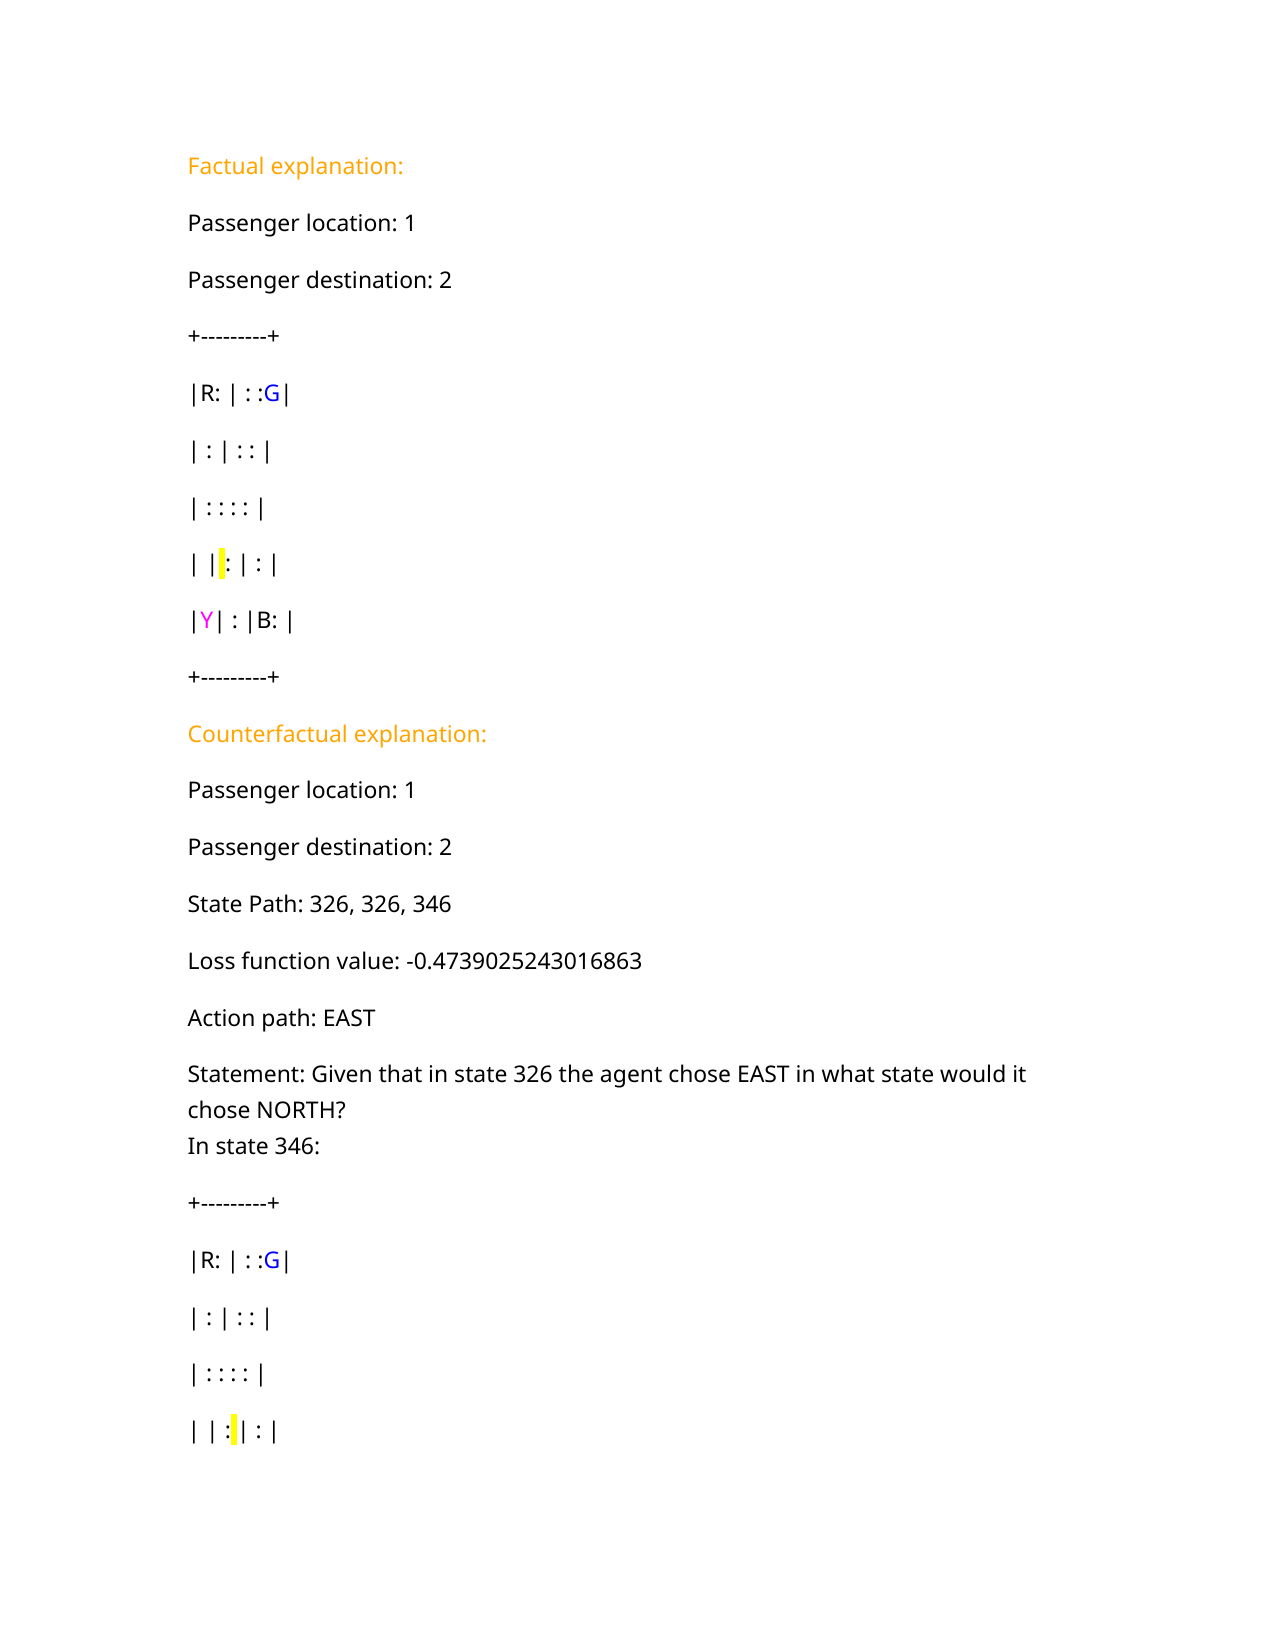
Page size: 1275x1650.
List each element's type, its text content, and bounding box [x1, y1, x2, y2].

text +---------+ [187, 320, 1087, 352]
text Passenger location: 1 [187, 774, 1087, 806]
text | : | : : | [187, 434, 1087, 465]
text |Y| : |B: | [187, 604, 1087, 635]
text Passenger destination: 2 [187, 831, 1087, 862]
text Passenger location: 1 [187, 207, 1087, 238]
text Counterfactual explanation: [187, 718, 1087, 749]
text | | : | : | [187, 547, 1087, 579]
text Action path: EAST [187, 1002, 1087, 1033]
text +---------+ [187, 661, 1087, 692]
text +---------+ [187, 1187, 1087, 1218]
text | | : | : | [187, 1414, 231, 1445]
text Loss function value: -0.4739025243016863 [187, 945, 1087, 976]
text |R: | : :G| [187, 377, 1087, 408]
text Factual explanation: [187, 150, 1087, 181]
text Passenger destination: 2 [187, 263, 1087, 295]
text Statement: Given that in state 326 the agent chose EAST in what state would it chose NORTH? In state 346: [187, 1058, 1087, 1161]
text |R: | : :G| [187, 1244, 1087, 1275]
text | : : : : | [187, 1357, 1087, 1388]
text | | : | : | [237, 1414, 1087, 1445]
text State Path: 326, 326, 346 [187, 888, 1087, 919]
text | : : : : | [187, 491, 1087, 522]
text | : | : : | [187, 1301, 1087, 1332]
